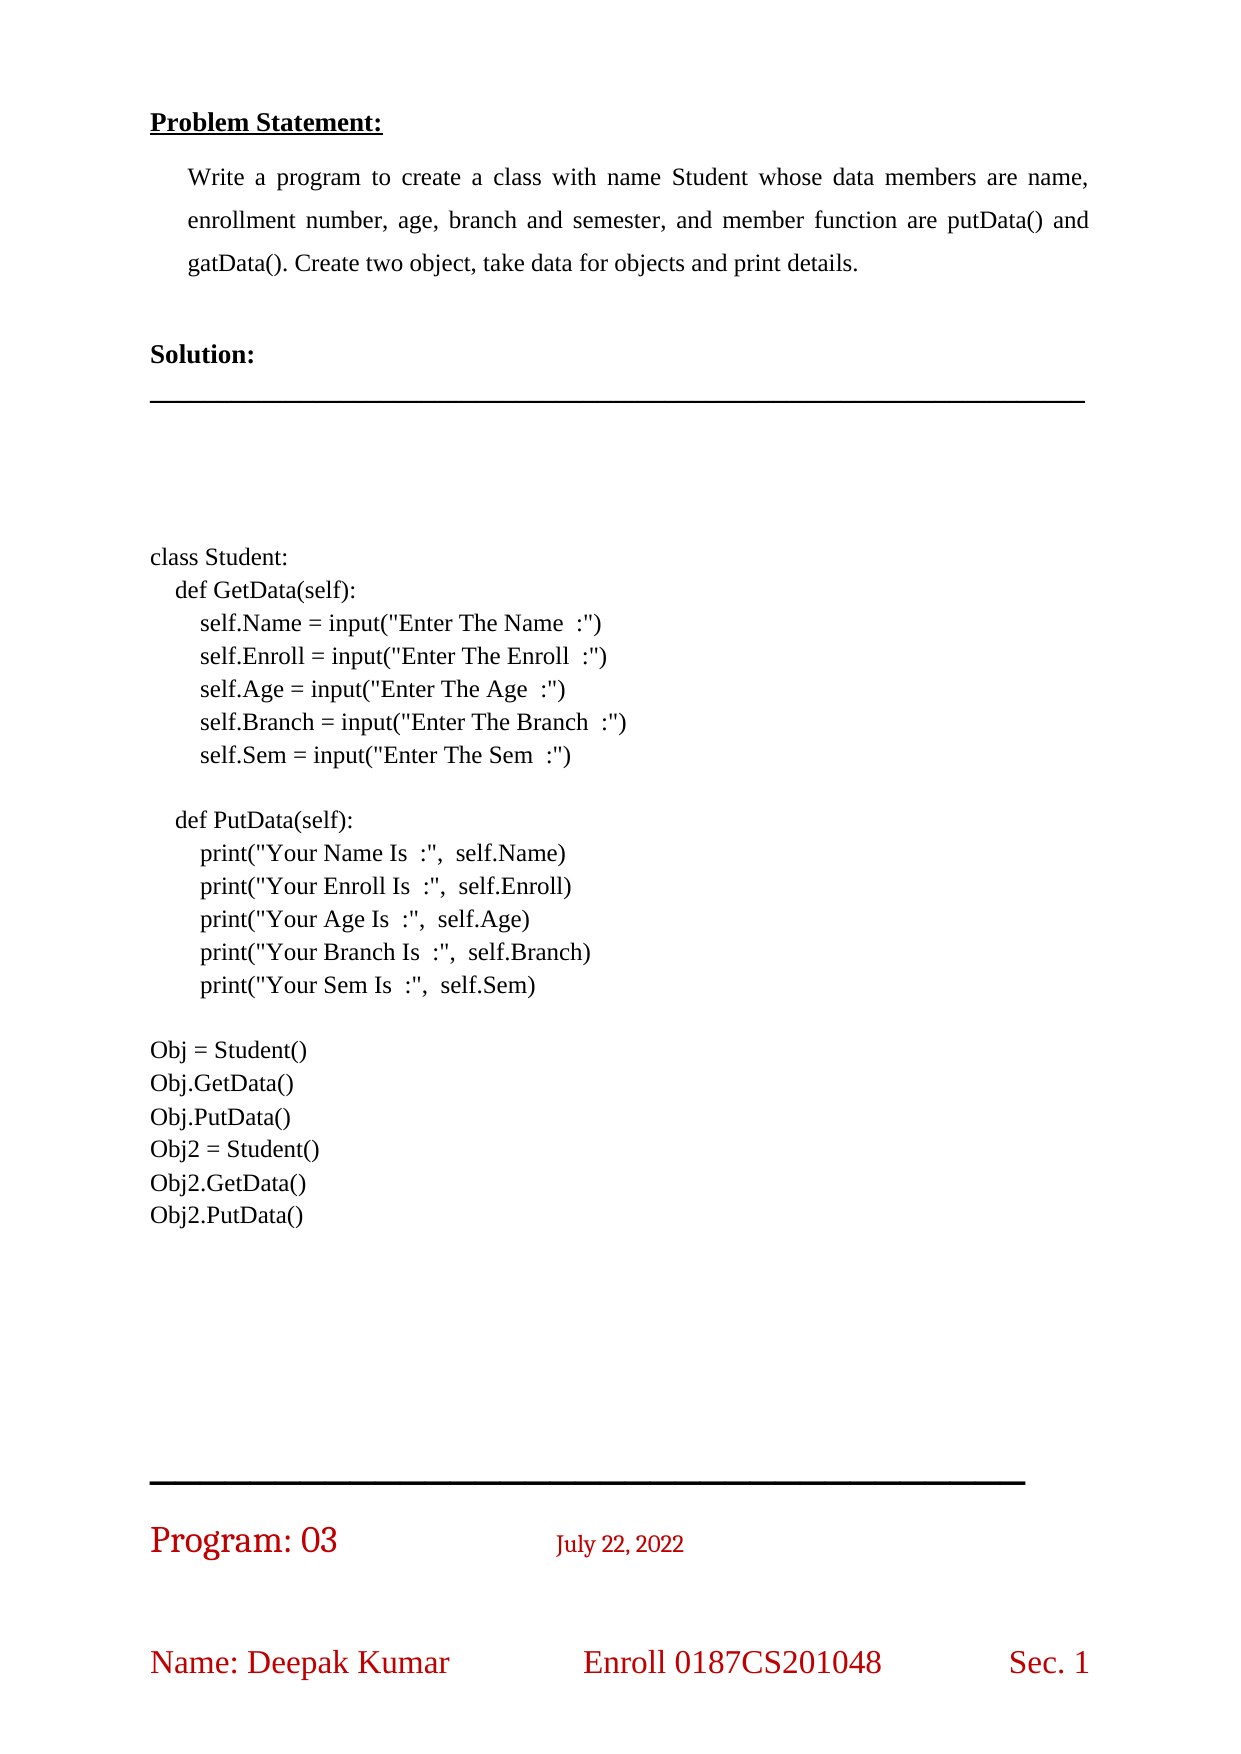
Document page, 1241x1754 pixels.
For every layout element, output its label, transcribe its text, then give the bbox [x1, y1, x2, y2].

text ___________________________________ [150, 1432, 1090, 1489]
text Program: 03 July 22, 2022 [150, 1519, 1090, 1562]
text Obj2.GetData() [150, 1168, 1090, 1196]
text Obj.GetData() [150, 1068, 1090, 1097]
text print("Your Branch Is :", self.Branch) [150, 937, 1090, 966]
text class Student: [150, 542, 1090, 571]
text Solution: [150, 338, 1090, 369]
text Problem Statement: [150, 106, 1090, 137]
text def PutData(self): [150, 805, 1090, 834]
text self.Sem = input("Enter The Sem :") [150, 740, 1090, 769]
text Obj2 = Student() [150, 1134, 1090, 1163]
text self.Age = input("Enter The Age :") [150, 674, 1090, 703]
text def GetData(self): [150, 575, 1090, 604]
text Obj2.PutData() [150, 1201, 1090, 1229]
text _____________________________________________________________________ [150, 374, 1090, 405]
list Write a program to create a class with name Student whose data members are name, enrollment number, age, branch and semester, and member function are putData() and gatData(). Create two object, take data for objects and print details. [187, 162, 1090, 277]
text print("Your Age Is :", self.Age) [150, 904, 1090, 933]
text Obj = Student() [150, 1036, 1090, 1064]
text self.Enroll = input("Enter The Enroll :") [150, 641, 1090, 670]
text self.Name = input("Enter The Name :") [150, 608, 1090, 637]
text print("Your Sem Is :", self.Sem) [150, 970, 1090, 999]
text print("Your Enroll Is :", self.Enroll) [150, 871, 1090, 900]
text print("Your Name Is :", self.Name) [150, 838, 1090, 867]
text self.Branch = input("Enter The Branch :") [150, 707, 1090, 736]
text Obj.PutData() [150, 1102, 1090, 1130]
